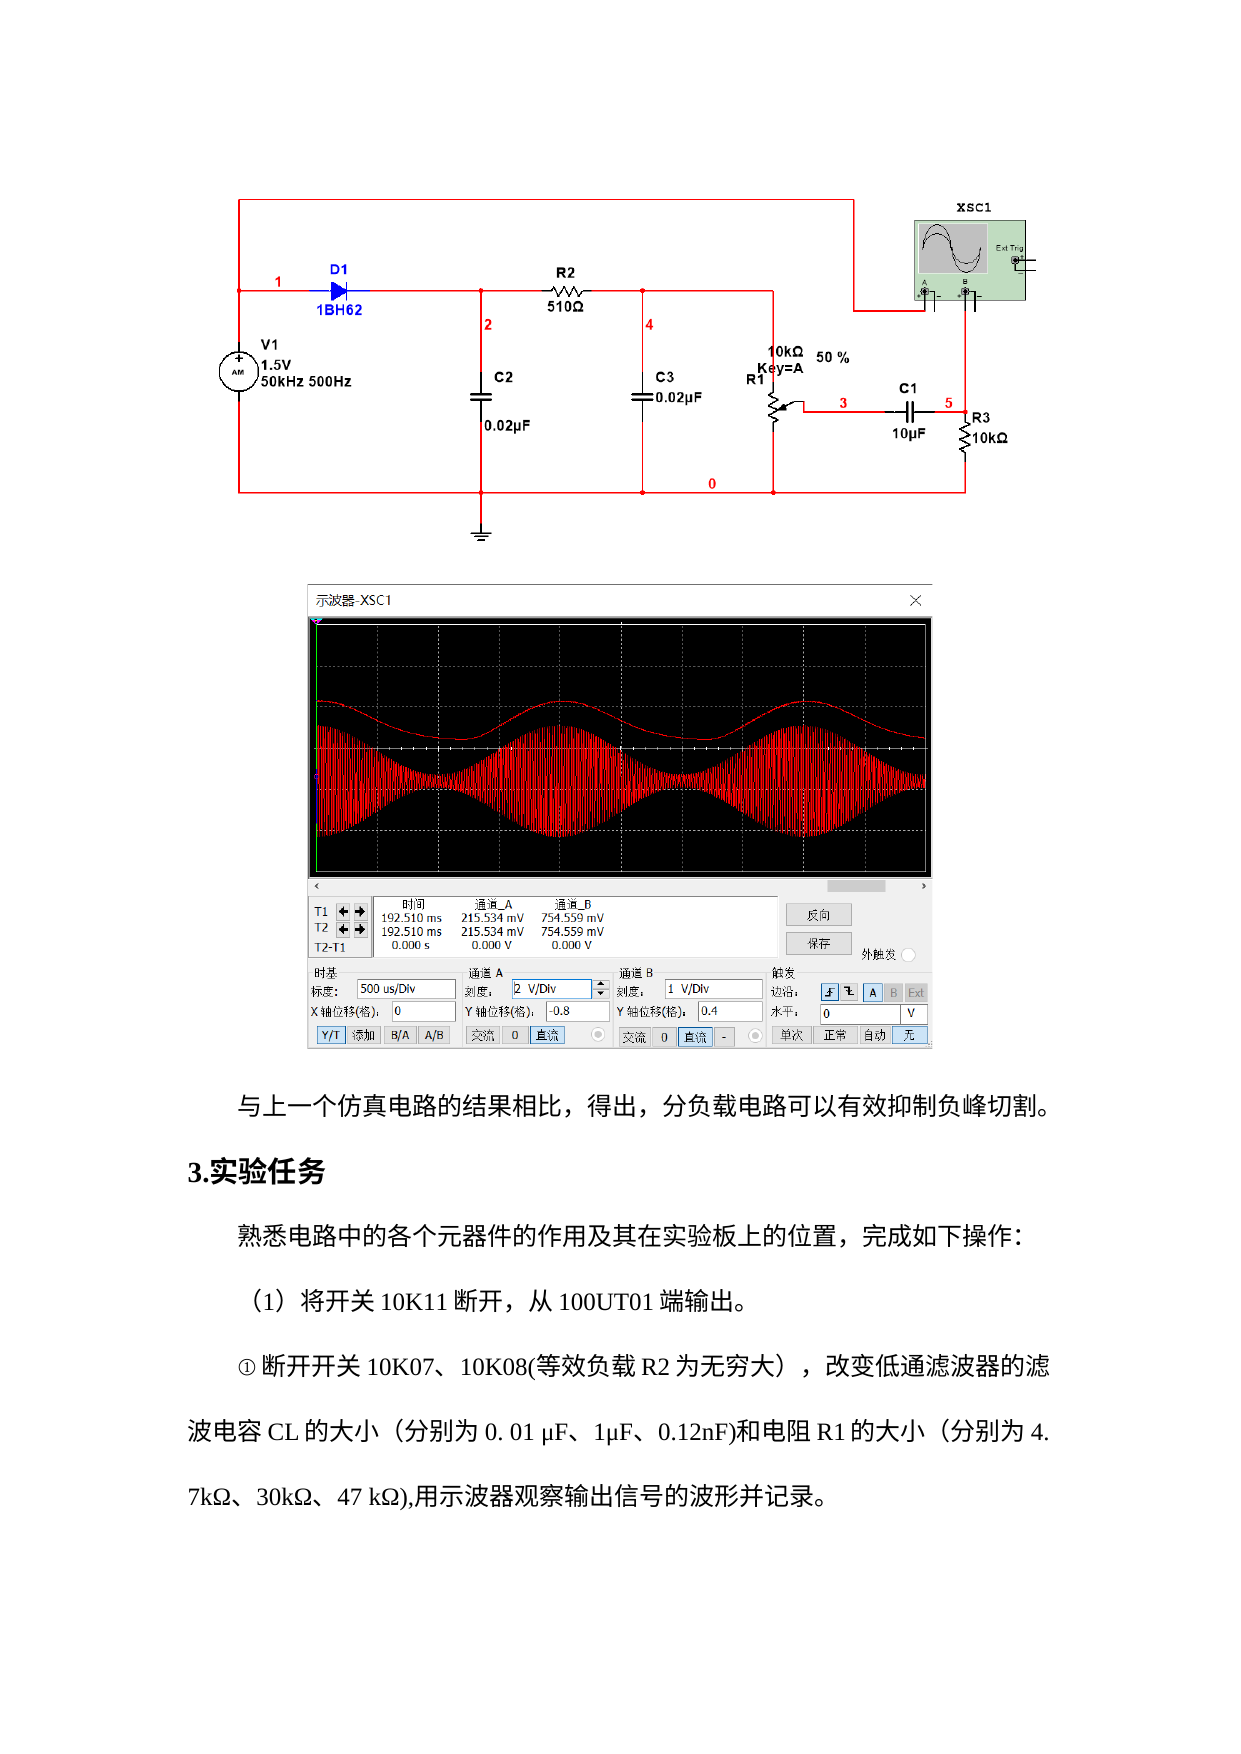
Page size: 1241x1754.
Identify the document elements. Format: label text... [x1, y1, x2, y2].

picture [307, 584, 933, 1049]
text 3.实验任务 [187, 1137, 1053, 1202]
text 与上一个仿真电路的结果相比，得出，分负载电路可以有效抑制负峰切割。 [187, 1072, 1053, 1137]
text 熟悉电路中的各个元器件的作用及其在实验板上的位置，完成如下操作： [187, 1202, 1053, 1267]
picture [187, 162, 1053, 583]
text （1）将开关10K11断开，从100UT01端输出。 [187, 1267, 1053, 1332]
text ①断开开关10K07、10K08(等效负载R2为无穷大），改变低通滤波器的滤波电容CL的大小（分别为0. 01 μF、1μF、0.12nF)和电阻R1的大小（分别为4. 7kΩ、30kΩ、47 kΩ),用示波器观察输出信号的波形并记录。 [187, 1332, 1053, 1527]
